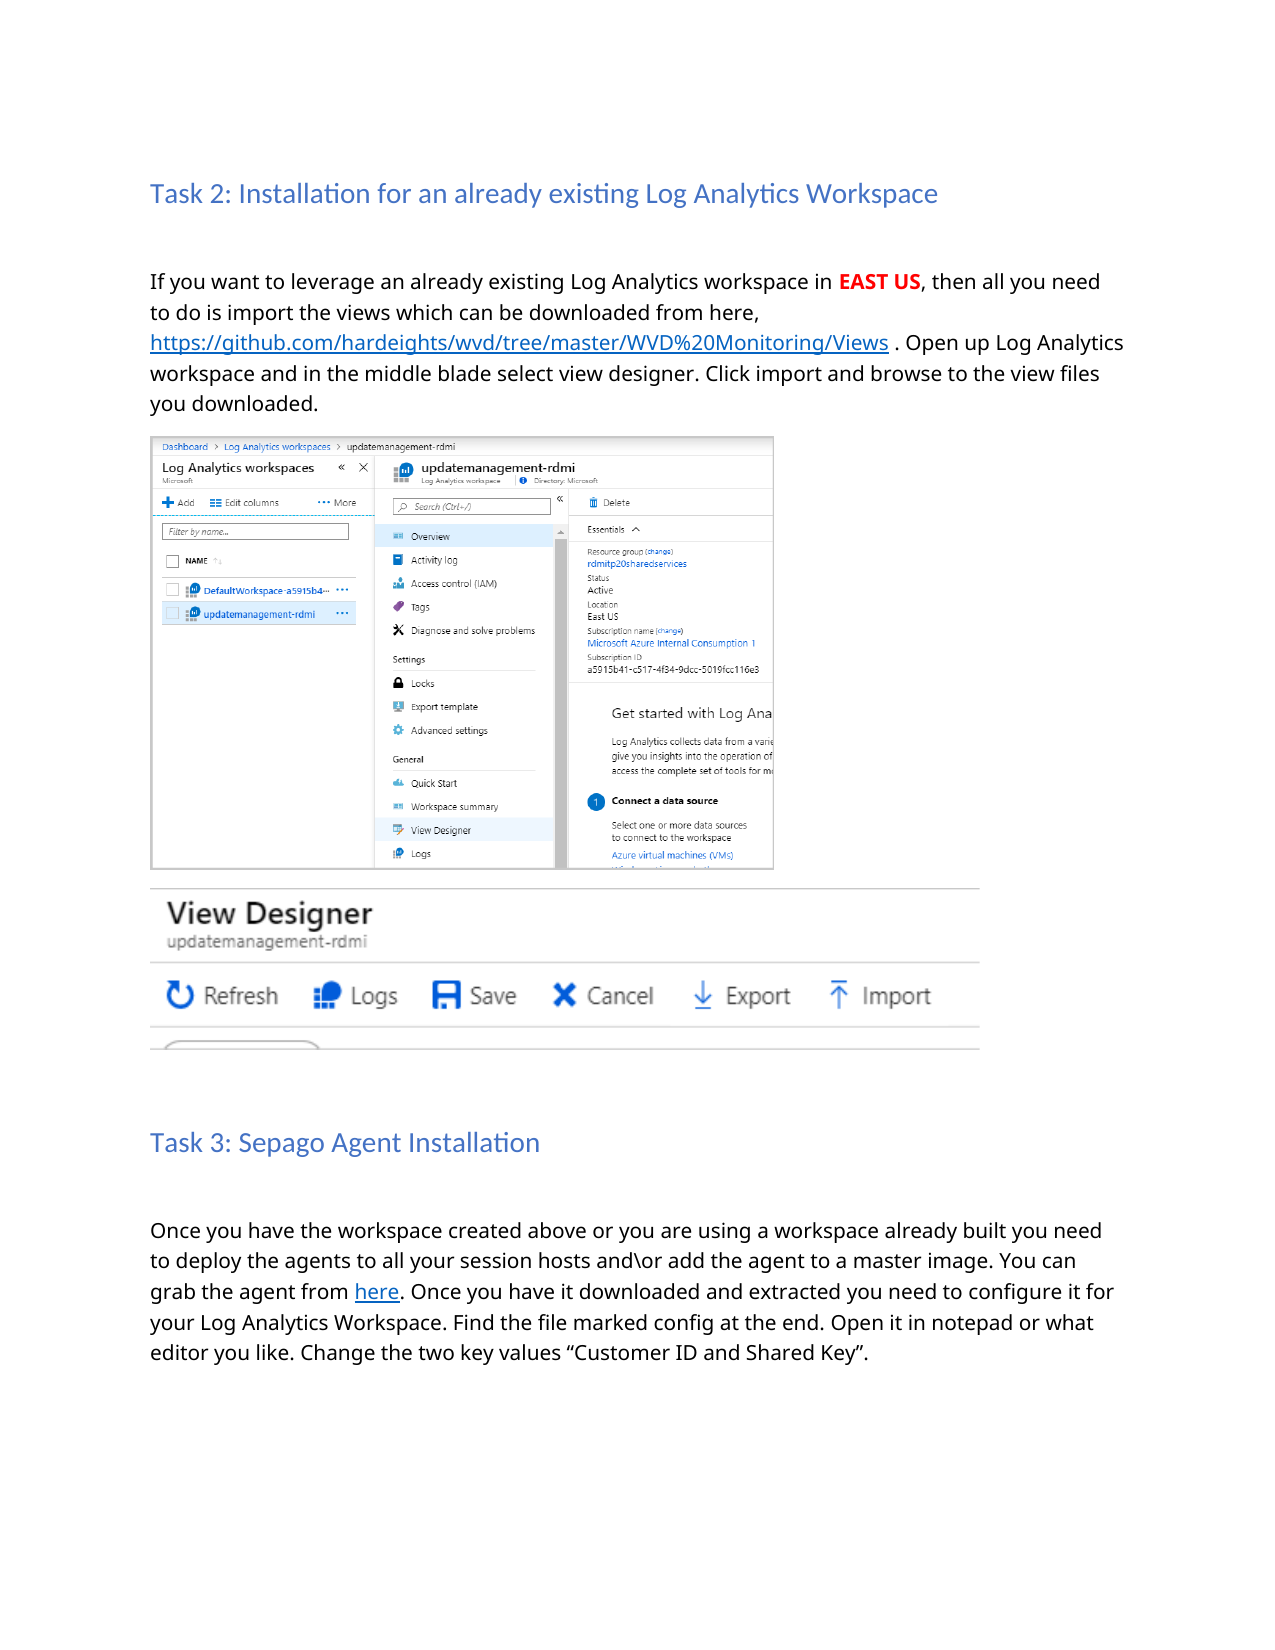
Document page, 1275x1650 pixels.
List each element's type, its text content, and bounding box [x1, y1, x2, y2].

picture [150, 436, 774, 870]
text If you want to leverage an already existing Log Analytics workspace in EAST US, then all you need to do is import the views which can be downloaded from here, https://github.com/hardeights/wvd/tree/master/WVD%20Monitoring/Views . Open up Log Analytics workspace and in the middle blade select view designer. Click import and browse to the view files you downloaded. [150, 267, 1125, 418]
text Once you have the workspace created above or you are using a workspace already built you need to deploy the agents to all your session hosts and\or add the agent to a master image. You can grab the agent from here. Once you have it downloaded and extracted you need to configure it for your Log Analytics Workspace. Find the file marked config at the end. Open it in notepad or what editor you like. Change the two key values “Customer ID and Shared Key”. [150, 1216, 1125, 1367]
subtitle Task 2: Installation for an already existing Log Analytics Workspace [150, 175, 1125, 211]
subtitle Task 3: Sepago Agent Installation [150, 1124, 1125, 1159]
picture [150, 888, 980, 1050]
